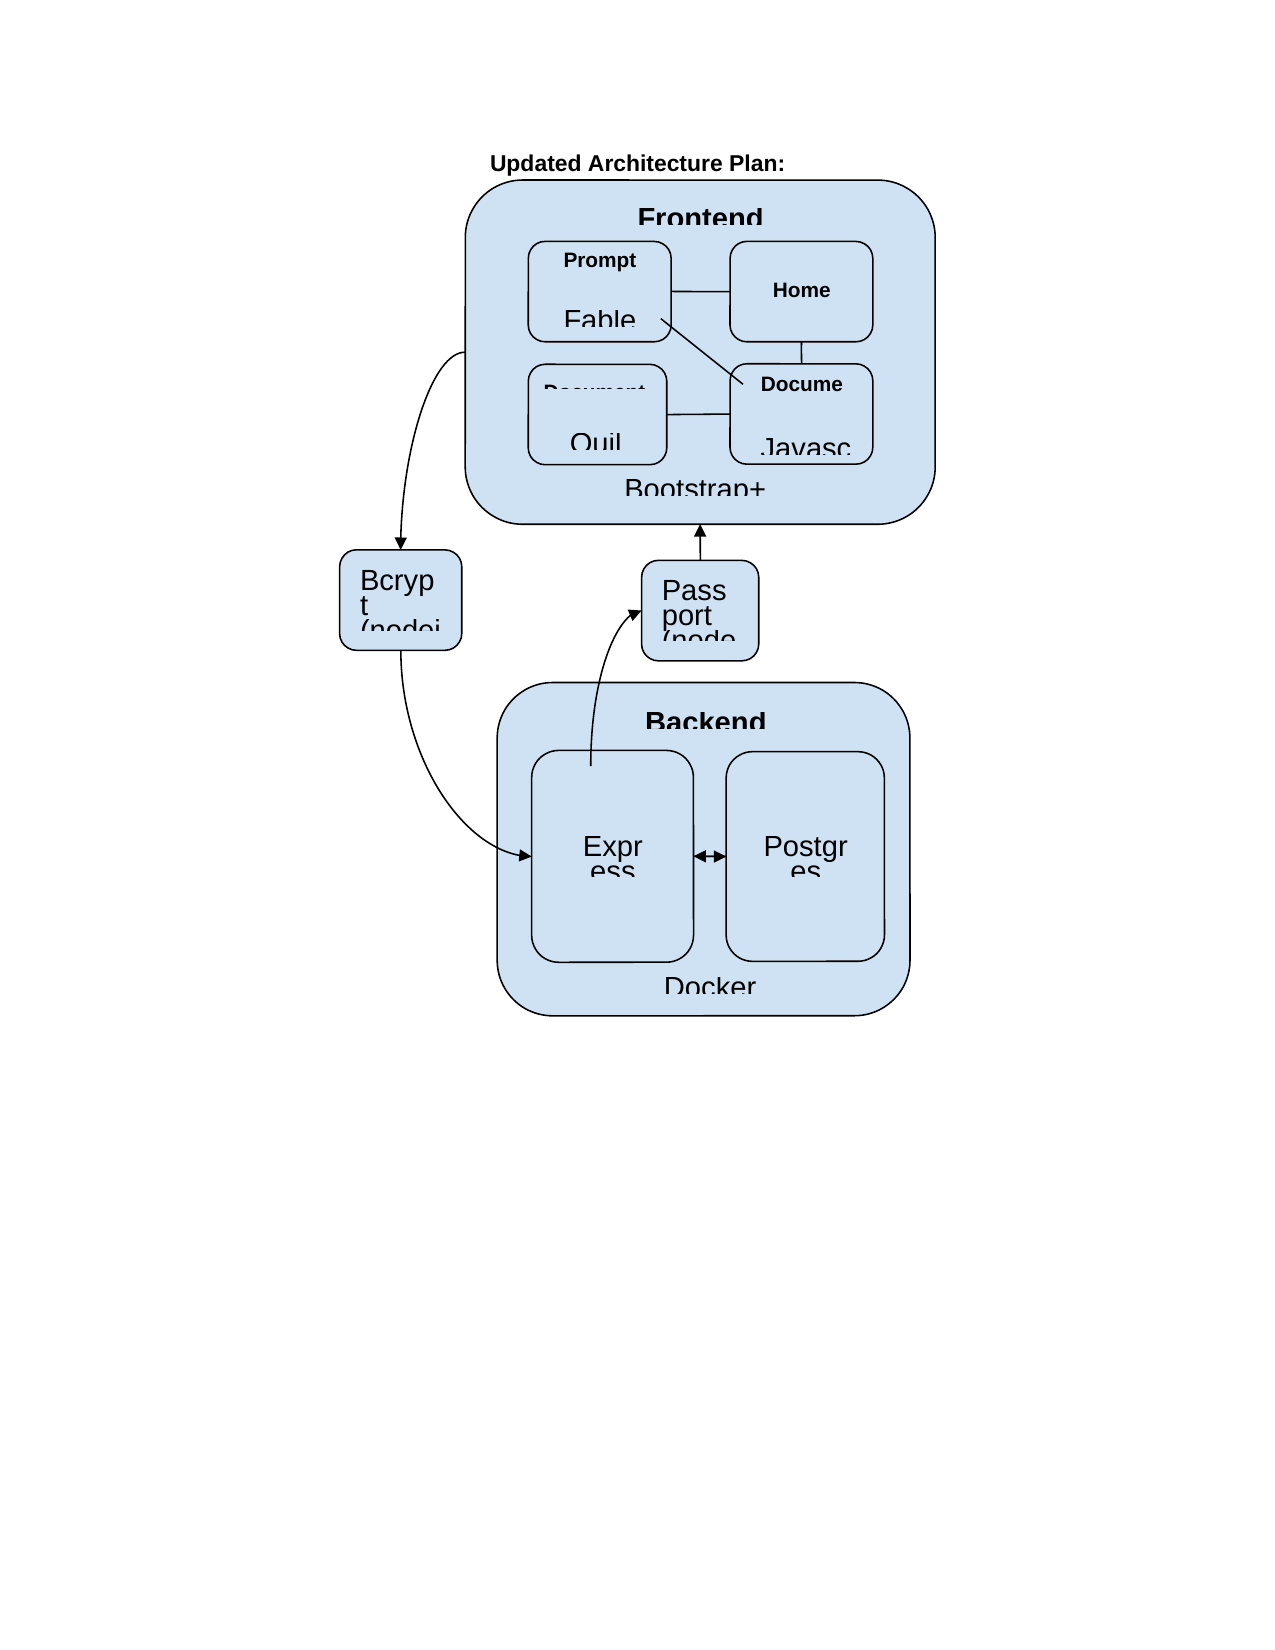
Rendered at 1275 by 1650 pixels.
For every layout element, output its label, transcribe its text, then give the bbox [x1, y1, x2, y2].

text Updated Architecture Plan: [150, 150, 1125, 176]
